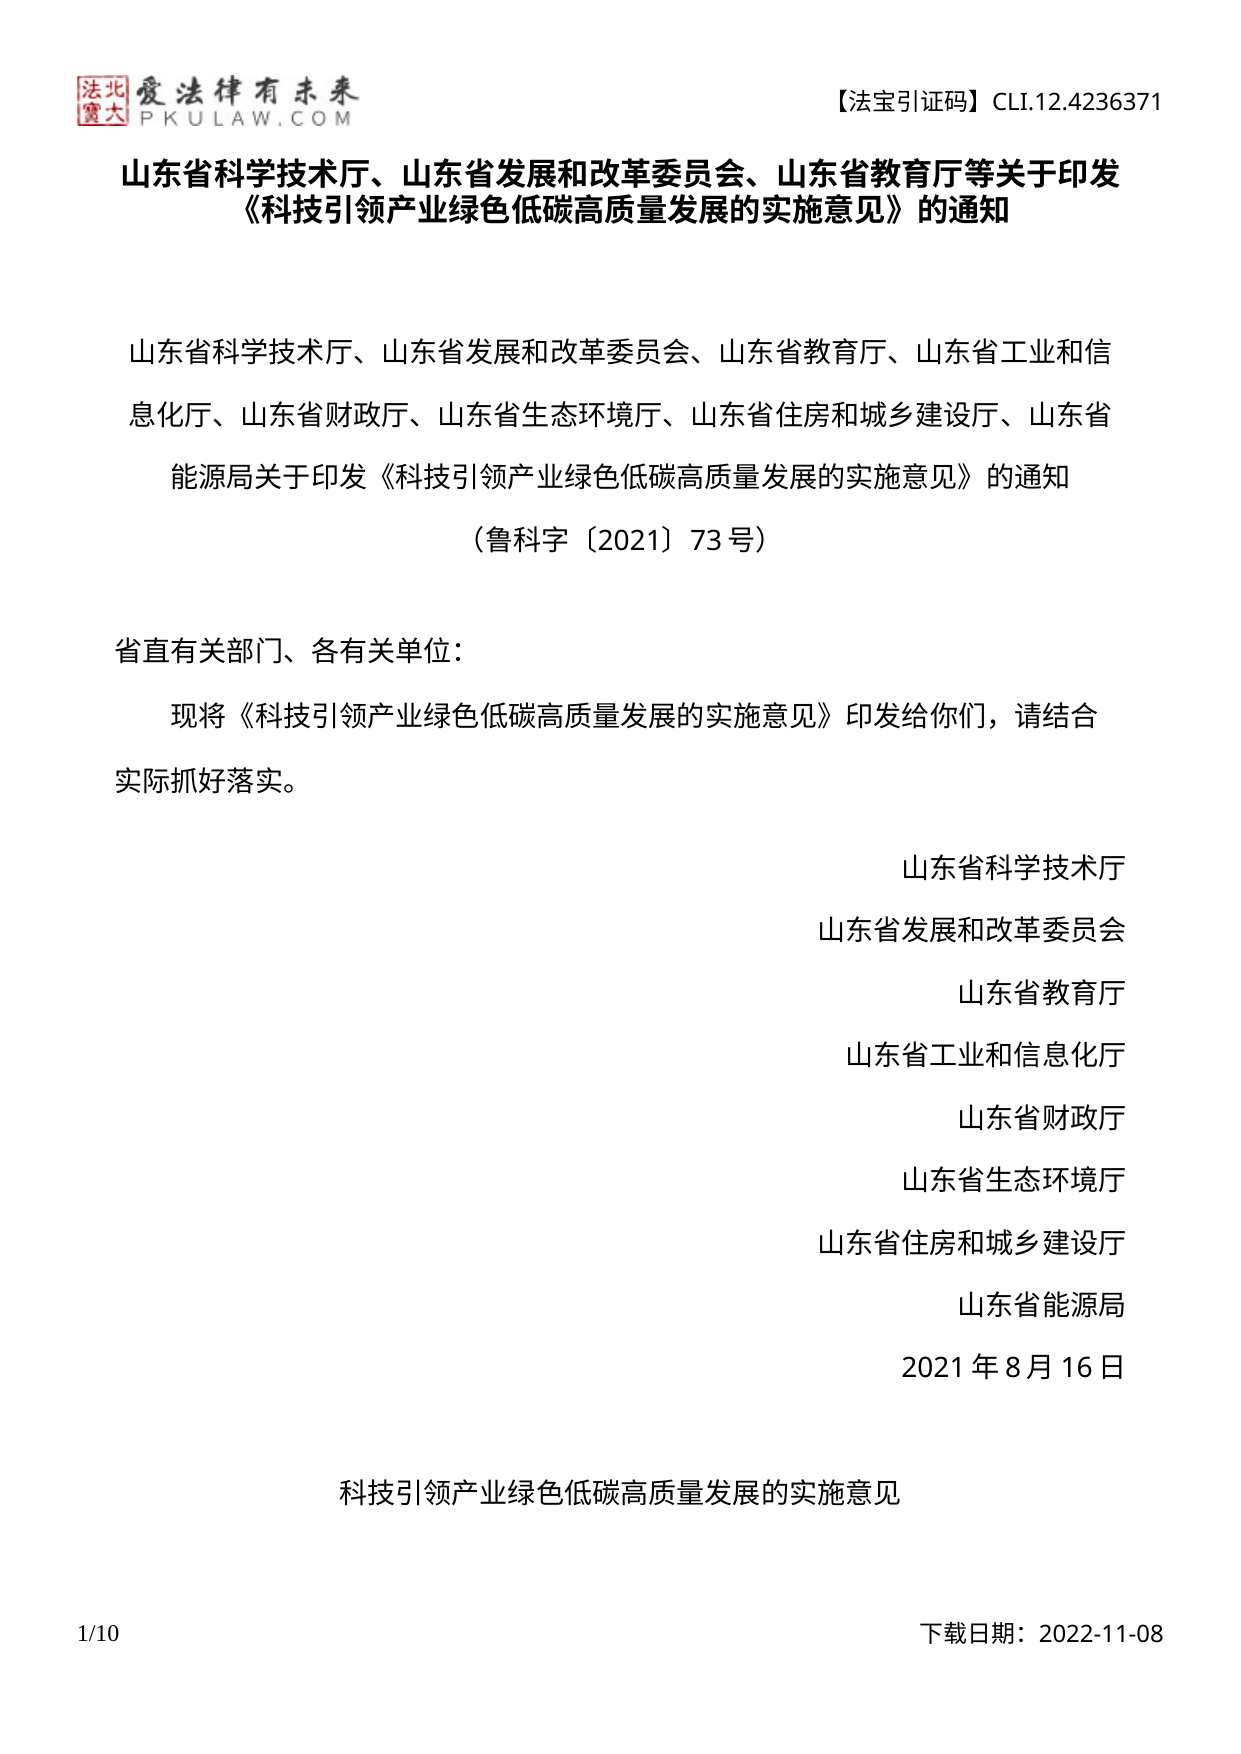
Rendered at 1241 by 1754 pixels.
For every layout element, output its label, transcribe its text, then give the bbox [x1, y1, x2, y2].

text 省直有关部门、各有关单位： 现将《科技引领产业绿色低碳高质量发展的实施意见》印发给你们，请结合实际抓好落实。 [114, 574, 1126, 799]
text 科技引领产业绿色低碳高质量发展的实施意见 [114, 1449, 1126, 1511]
picture [76, 75, 361, 126]
text 山东省科学技术厅、山东省发展和改革委员会、山东省教育厅、山东省工业和信息化厅、山东省财政厅、山东省生态环境厅、山东省住房和城乡建设厅、山东省能源局关于印发《科技引领产业绿色低碳高质量发展的实施意见》的通知 （鲁科字〔2021〕73号） [114, 308, 1126, 558]
text 山东省科学技术厅 山东省发展和改革委员会 山东省教育厅 山东省工业和信息化厅 山东省财政厅 山东省生态环境厅 山东省住房和城乡建设厅 山东省能源局 2021年8月16日 [114, 824, 1126, 1386]
title 山东省科学技术厅、山东省发展和改革委员会、山东省教育厅等关于印发《科技引领产业绿色低碳高质量发展的实施意见》的通知 [114, 156, 1126, 228]
